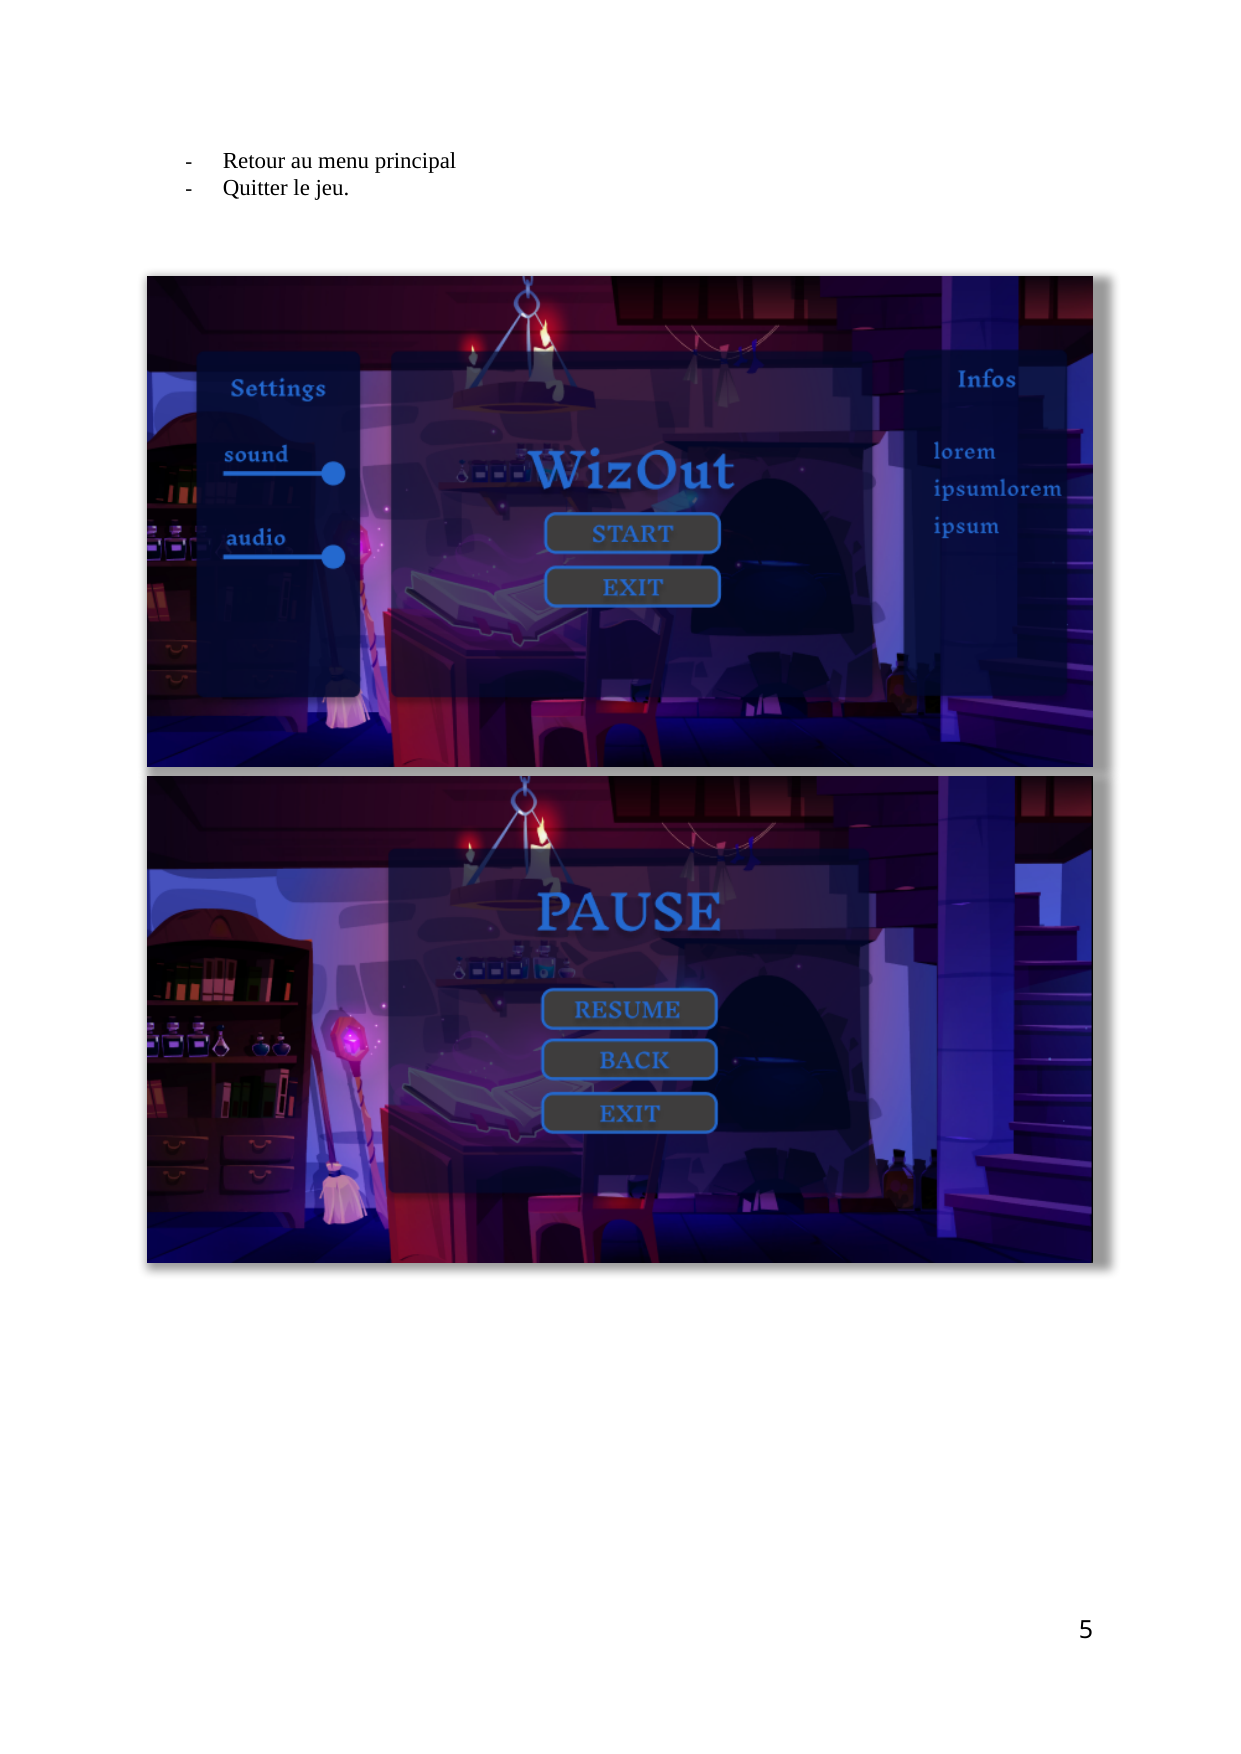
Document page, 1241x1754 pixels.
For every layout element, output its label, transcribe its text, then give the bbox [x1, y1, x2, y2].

list Retour au menu principal [185, 148, 1093, 174]
list Quitter le jeu. [185, 174, 1093, 200]
picture [147, 276, 1093, 767]
picture [147, 776, 1093, 1263]
